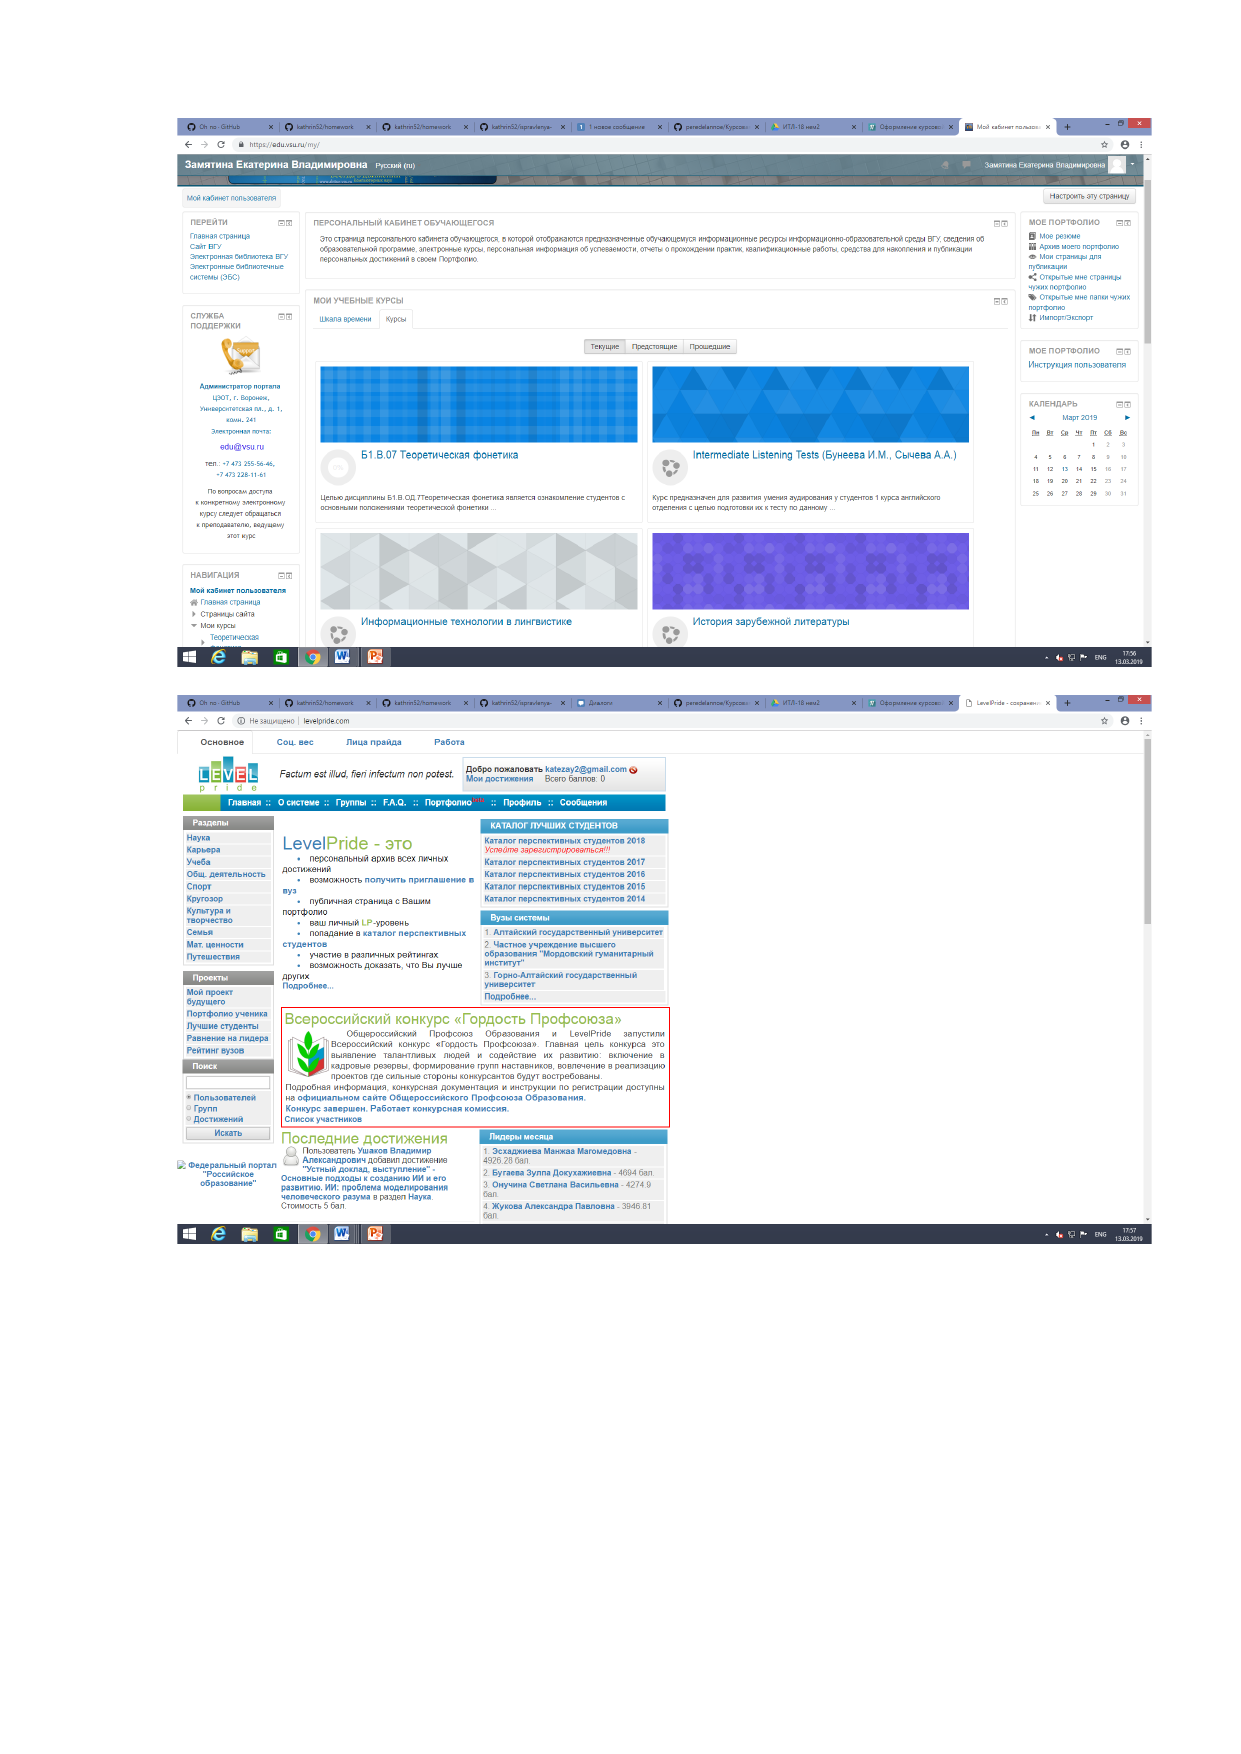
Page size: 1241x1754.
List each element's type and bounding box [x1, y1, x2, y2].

picture [177, 695, 1152, 1244]
picture [177, 118, 1152, 667]
